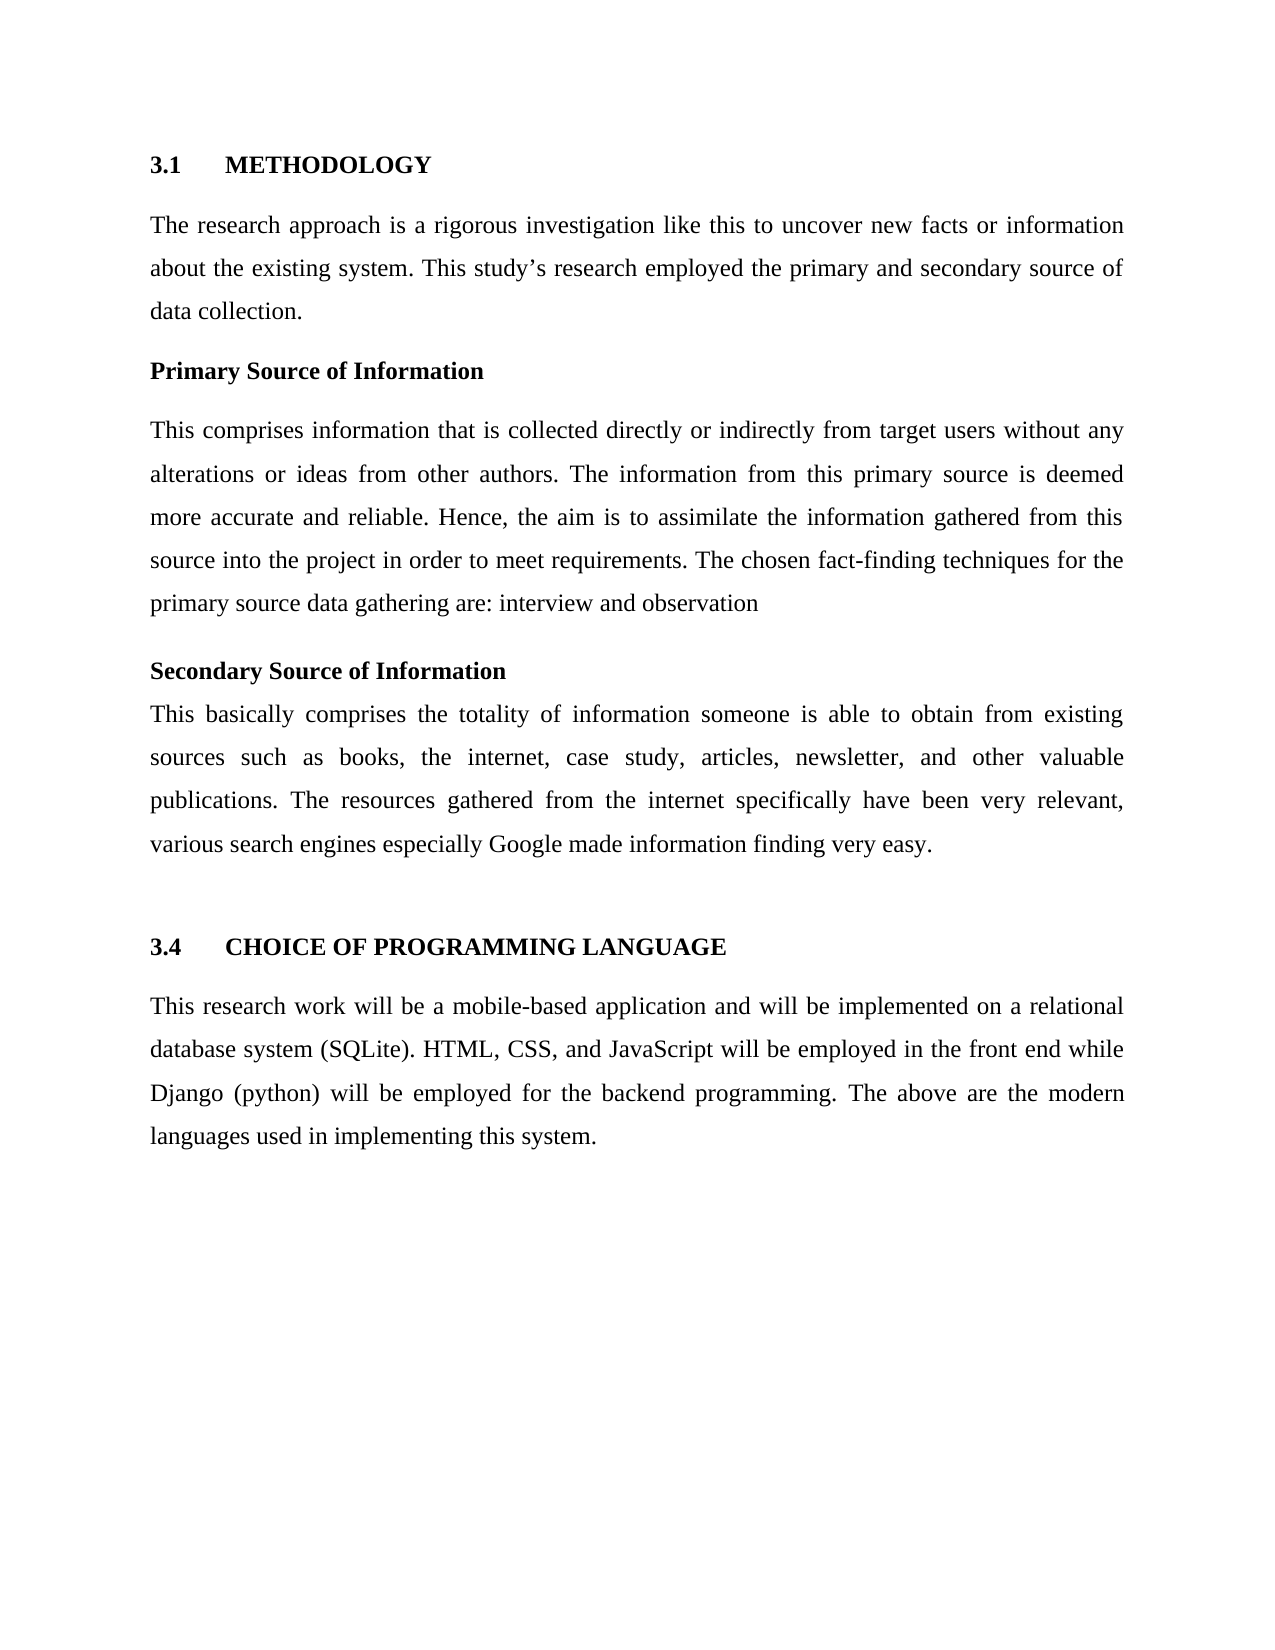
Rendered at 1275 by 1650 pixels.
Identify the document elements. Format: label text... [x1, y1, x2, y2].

text 3.4 CHOICE OF PROGRAMMING LANGUAGE [150, 932, 1125, 960]
text Primary Source of Information [150, 356, 1125, 384]
text This comprises information that is collected directly or indirectly from target users without any alterations or ideas from other authors. The information from this primary source is deemed more accurate and reliable. Hence, the aim is to assimilate the information gathered from this source into the project in order to meet requirements. The chosen fact-finding techniques for the primary source data gathering are: interview and observation [150, 416, 1125, 617]
text The research approach is a rigorous investigation like this to uncover new facts or information about the existing system. This study’s research employed the primary and secondary source of data collection. [150, 210, 1125, 325]
text Secondary Source of Information [150, 656, 1125, 685]
text This basically comprises the totality of information someone is able to obtain from existing sources such as books, the internet, case study, articles, newsletter, and other valuable publications. The resources gathered from the internet specifically have been very relevant, various search engines especially Google made information finding very easy. [150, 699, 1125, 857]
text 3.1 METHODOLOGY [150, 150, 1125, 179]
text This research work will be a mobile-based application and will be implemented on a relational database system (SQLite). HTML, CSS, and JavaScript will be employed in the front end while Django (python) will be employed for the backend programming. The above are the modern languages used in implementing this system. [150, 991, 1125, 1149]
